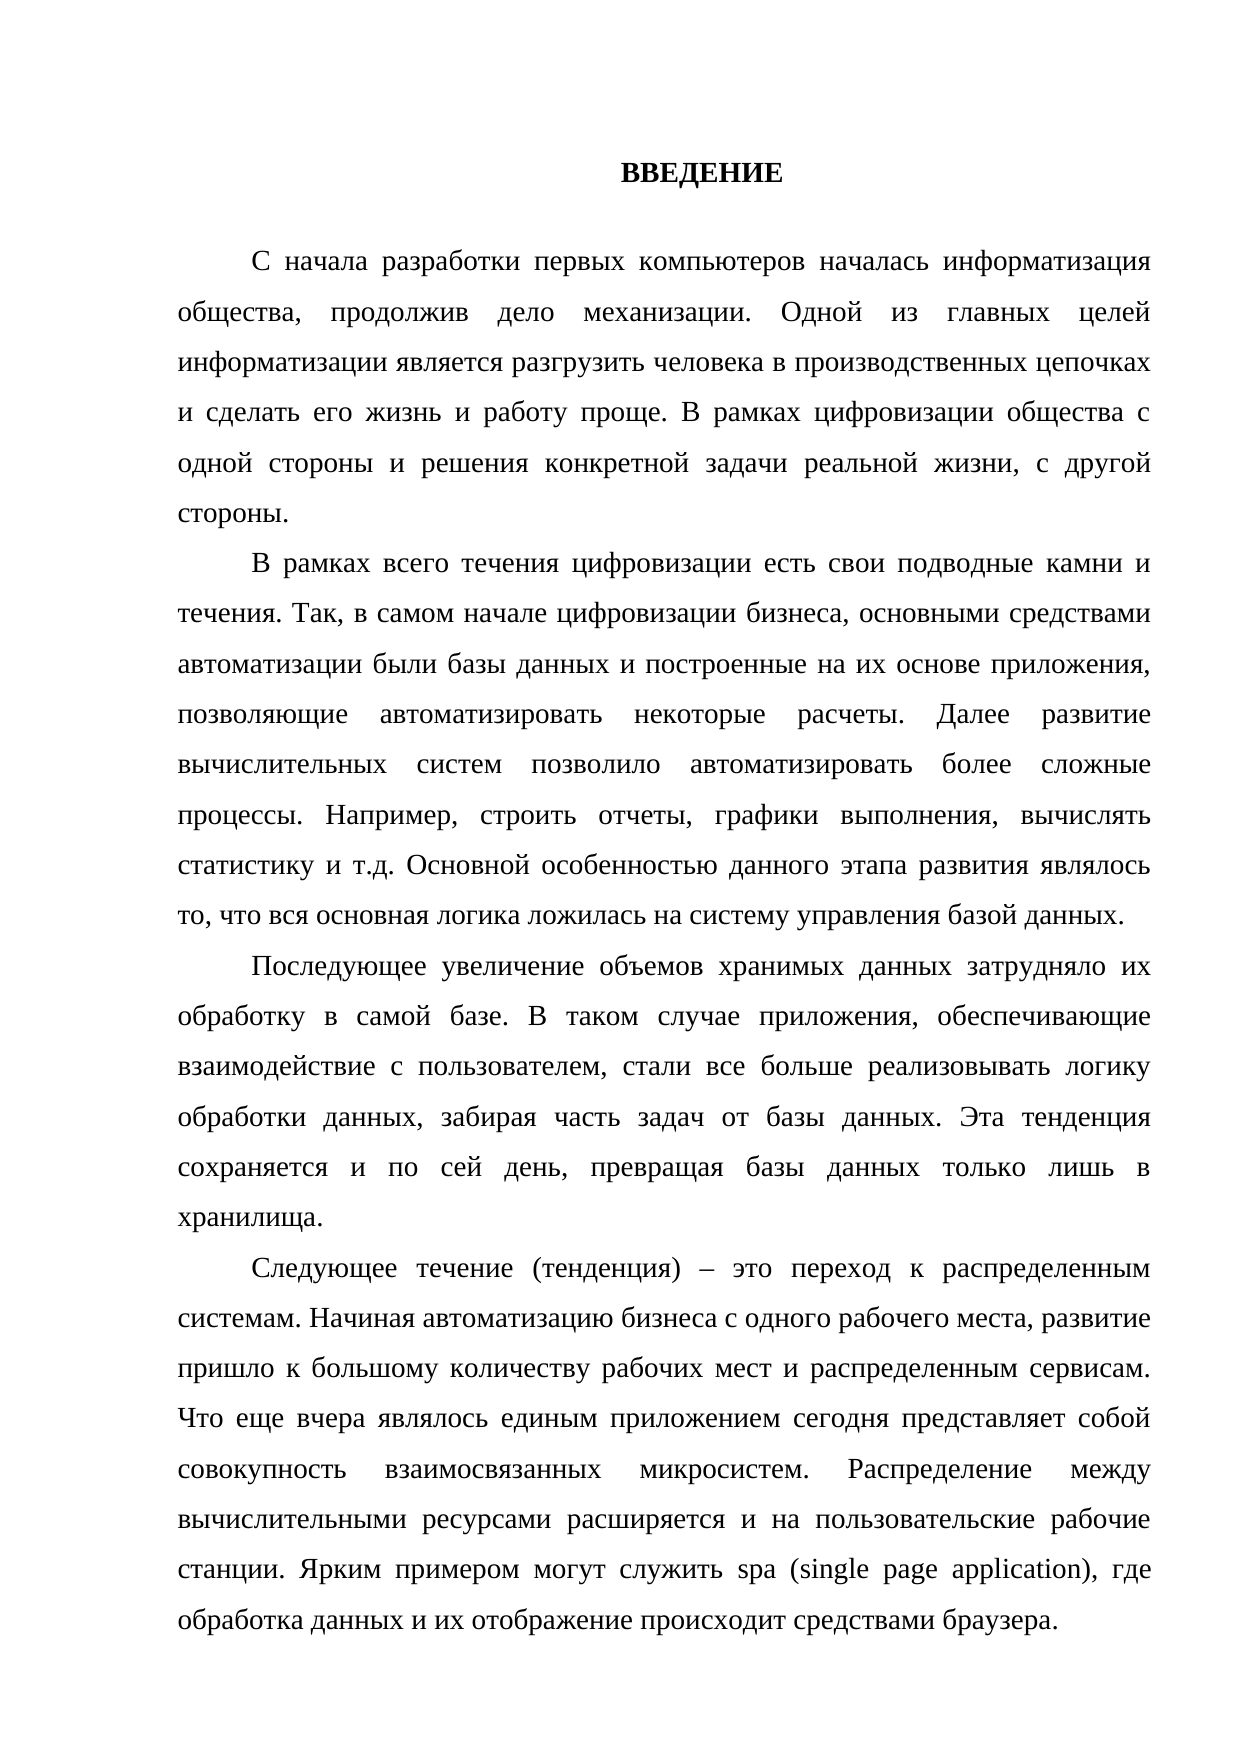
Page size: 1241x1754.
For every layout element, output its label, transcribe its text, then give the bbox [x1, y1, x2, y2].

text Следующее течение (тенденция) – это переход к распределенным системам. Начиная автоматизацию бизнеса с одного рабочего места, развитие пришло к большому количеству рабочих мест и распределенным сервисам. Что еще вчера являлось единым приложением сегодня представляет собой совокупность взаимосвязанных микросистем. Распределение между вычислительными ресурсами расширяется и на пользовательские рабочие станции. Ярким примером могут служить spa (single page application), где обработка данных и их отображение происходит средствами браузера. [177, 1250, 1152, 1635]
text С начала разработки первых компьютеров началась информатизация общества, продолжив дело механизации. Одной из главных целей информатизации является разгрузить человека в производственных цепочках и сделать его жизнь и работу проще. В рамках цифровизации общества с одной стороны и решения конкретной задачи реальной жизни, с другой стороны. [177, 243, 1152, 528]
subtitle Введение [252, 156, 1152, 189]
text Последующее увеличение объемов хранимых данных затрудняло их обработку в самой базе. В таком случае приложения, обеспечивающие взаимодействие с пользователем, стали все больше реализовывать логику обработки данных, забирая часть задач от базы данных. Эта тенденция сохраняется и по сей день, превращая базы данных только лишь в хранилища. [177, 948, 1152, 1233]
text В рамках всего течения цифровизации есть свои подводные камни и течения. Так, в самом начале цифровизации бизнеса, основными средствами автоматизации были базы данных и построенные на их основе приложения, позволяющие автоматизировать некоторые расчеты. Далее развитие вычислительных систем позволило автоматизировать более сложные процессы. Например, строить отчеты, графики выполнения, вычислять статистику и т.д. Основной особенностью данного этапа развития являлось то, что вся основная логика ложилась на систему управления базой данных. [177, 545, 1152, 931]
